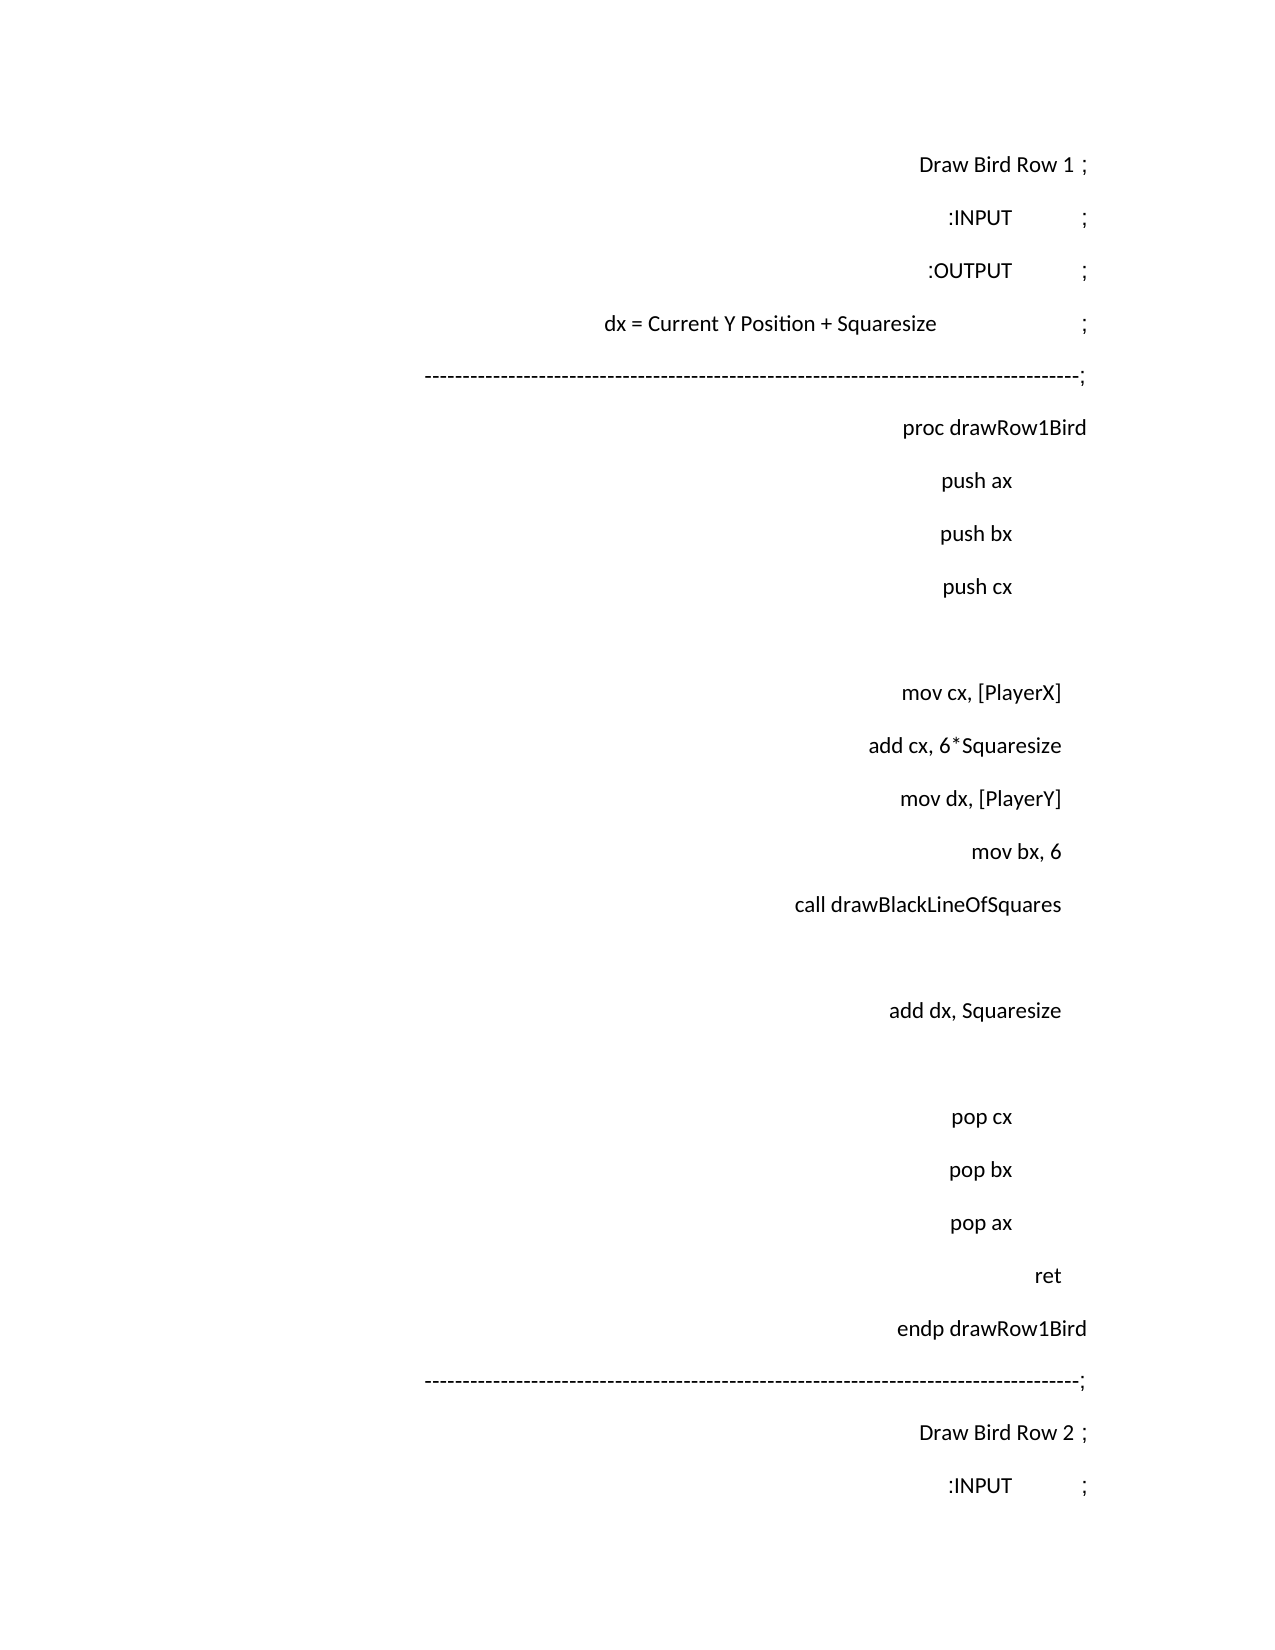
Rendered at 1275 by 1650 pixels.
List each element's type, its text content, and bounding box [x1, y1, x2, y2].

text ; INPUT: [187, 203, 1087, 231]
text pop cx [187, 1102, 1087, 1130]
text call drawBlackLineOfSquares [187, 890, 1087, 918]
text add cx, 6*Squaresize [187, 731, 1087, 759]
text ; dx = Current Y Position + Squaresize [187, 309, 1087, 337]
text ; Draw Bird Row 2 [187, 1418, 1087, 1446]
text pop bx [187, 1155, 1087, 1183]
text add dx, Squaresize [187, 996, 1087, 1024]
text ret [187, 1261, 1087, 1289]
text ; Draw Bird Row 1 [187, 150, 1087, 178]
text mov bx, 6 [187, 837, 1087, 865]
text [187, 362, 1087, 388]
text pop ax [187, 1208, 1087, 1236]
text push bx [187, 519, 1087, 547]
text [187, 1367, 1087, 1393]
text proc drawRow1Bird [187, 413, 1087, 441]
text mov dx, [PlayerY] [187, 784, 1087, 812]
text push ax [187, 466, 1087, 494]
text endp drawRow1Bird [187, 1314, 1087, 1342]
text ; OUTPUT: [187, 256, 1087, 284]
text mov cx, [PlayerX] [187, 678, 1087, 706]
text ; INPUT: [187, 1471, 1087, 1499]
text push cx [187, 572, 1087, 600]
